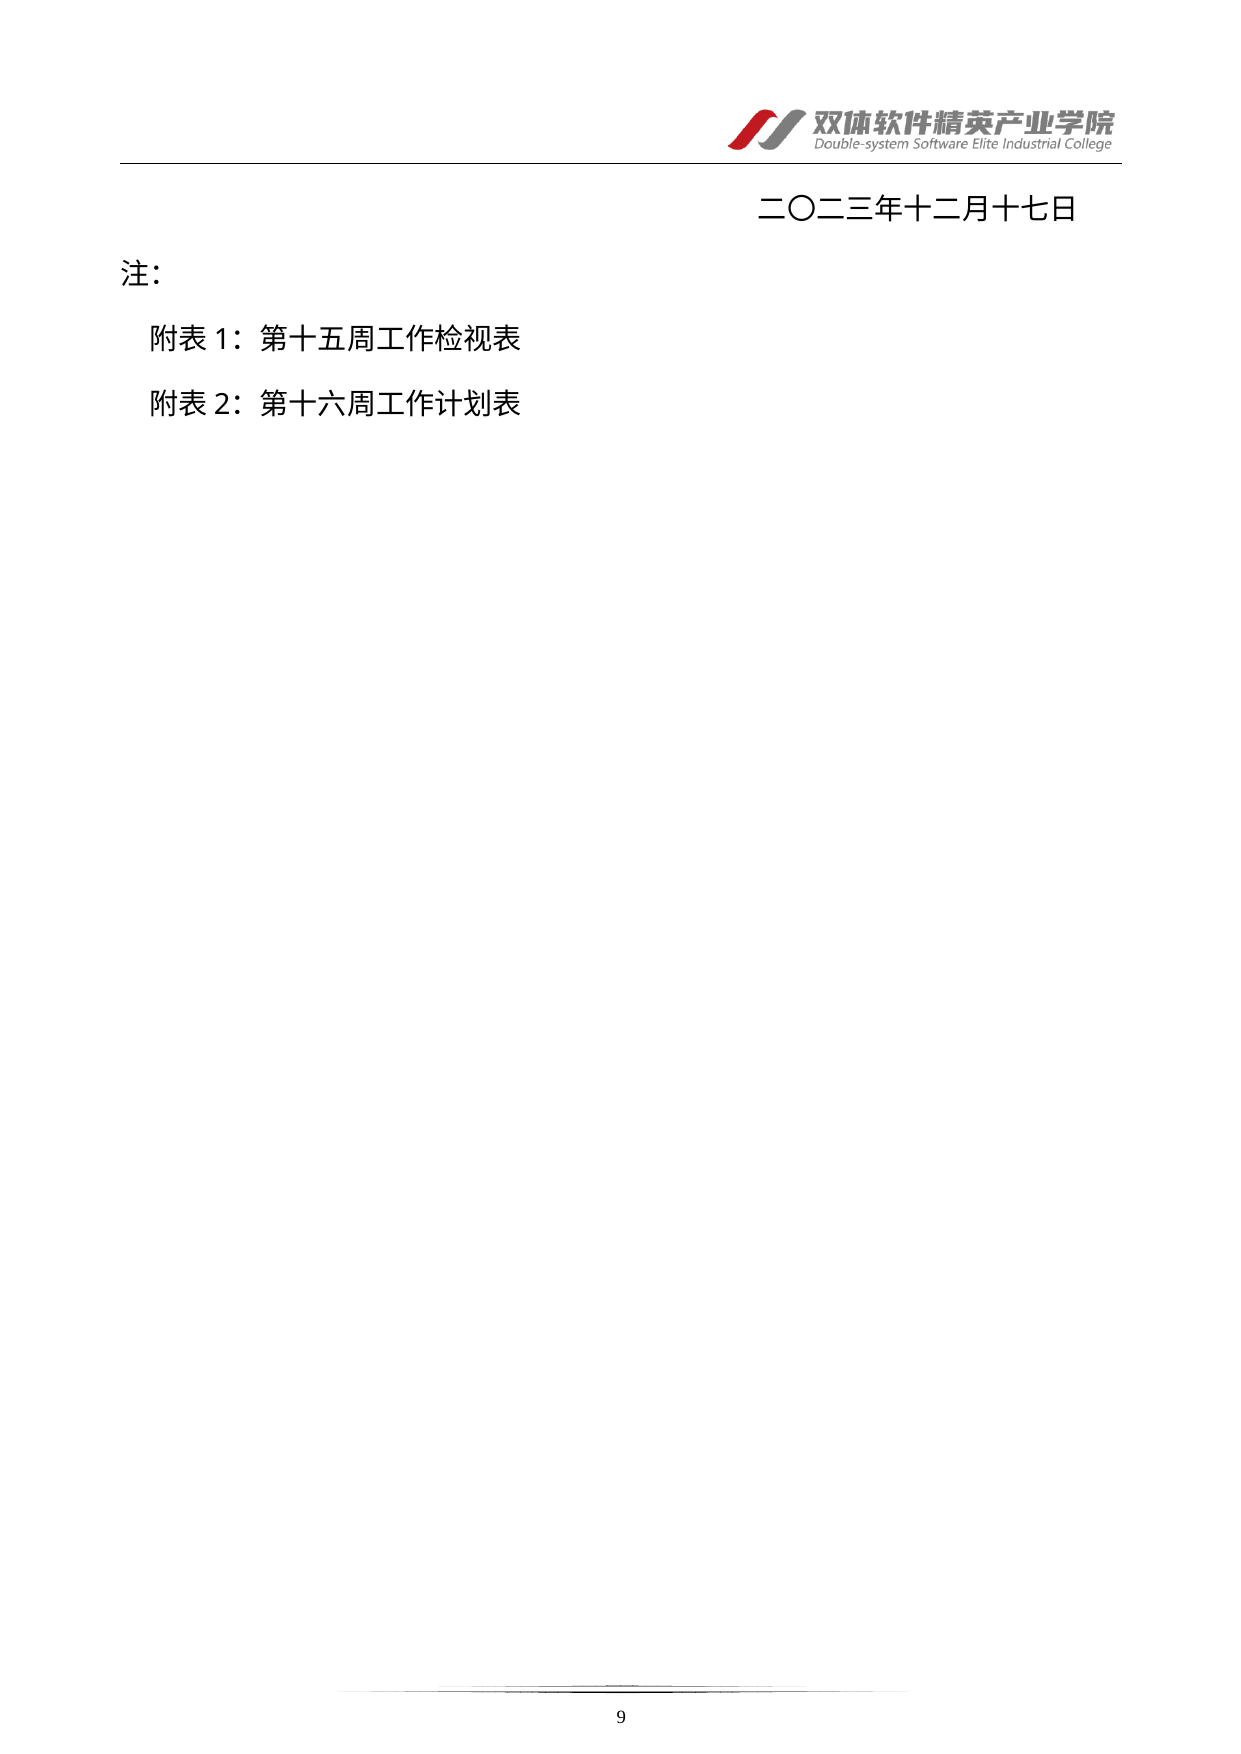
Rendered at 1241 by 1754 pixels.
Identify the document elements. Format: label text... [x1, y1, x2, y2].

text 附表2：第十六周工作计划表 [120, 369, 1122, 434]
text 注： [120, 239, 1122, 304]
picture [120, 1685, 1125, 1694]
text 二〇二三年十二月十七日 [120, 174, 1078, 239]
picture [716, 79, 1139, 155]
text 附表1：第十五周工作检视表 [120, 304, 1122, 369]
